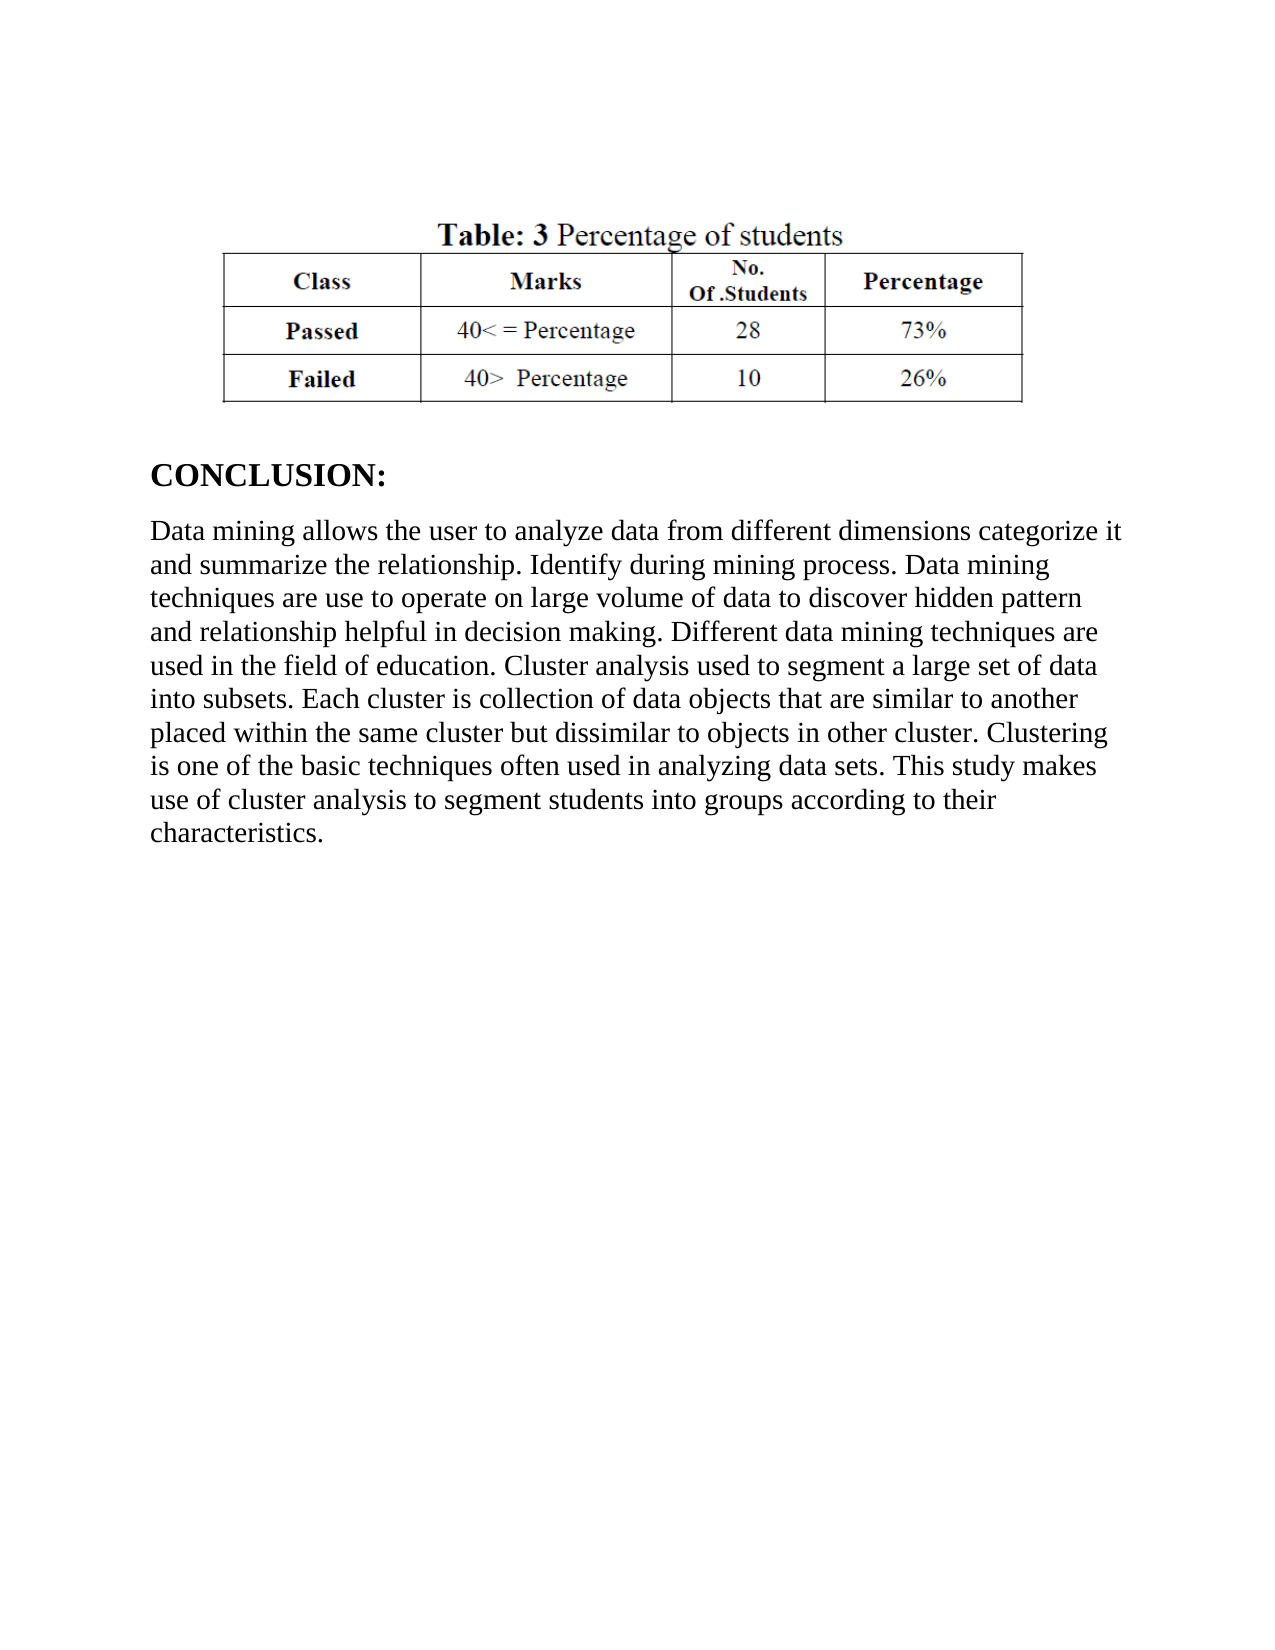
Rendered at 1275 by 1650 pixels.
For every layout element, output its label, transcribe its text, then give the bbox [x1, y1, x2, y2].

text Data mining allows the user to analyze data from different dimensions categorize it and summarize the relationship. Identify during mining process. Data mining techniques are use to operate on large volume of data to discover hidden pattern and relationship helpful in decision making. Different data mining techniques are used in the field of education. Cluster analysis used to segment a large set of data into subsets. Each cluster is collection of data objects that are similar to another placed within the same cluster but dissimilar to objects in other cluster. Clustering is one of the basic techniques often used in analyzing data sets. This study makes use of cluster analysis to segment students into groups according to their characteristics. [150, 513, 1125, 849]
picture [213, 181, 1062, 422]
text CONCLUSION: [150, 455, 1125, 494]
